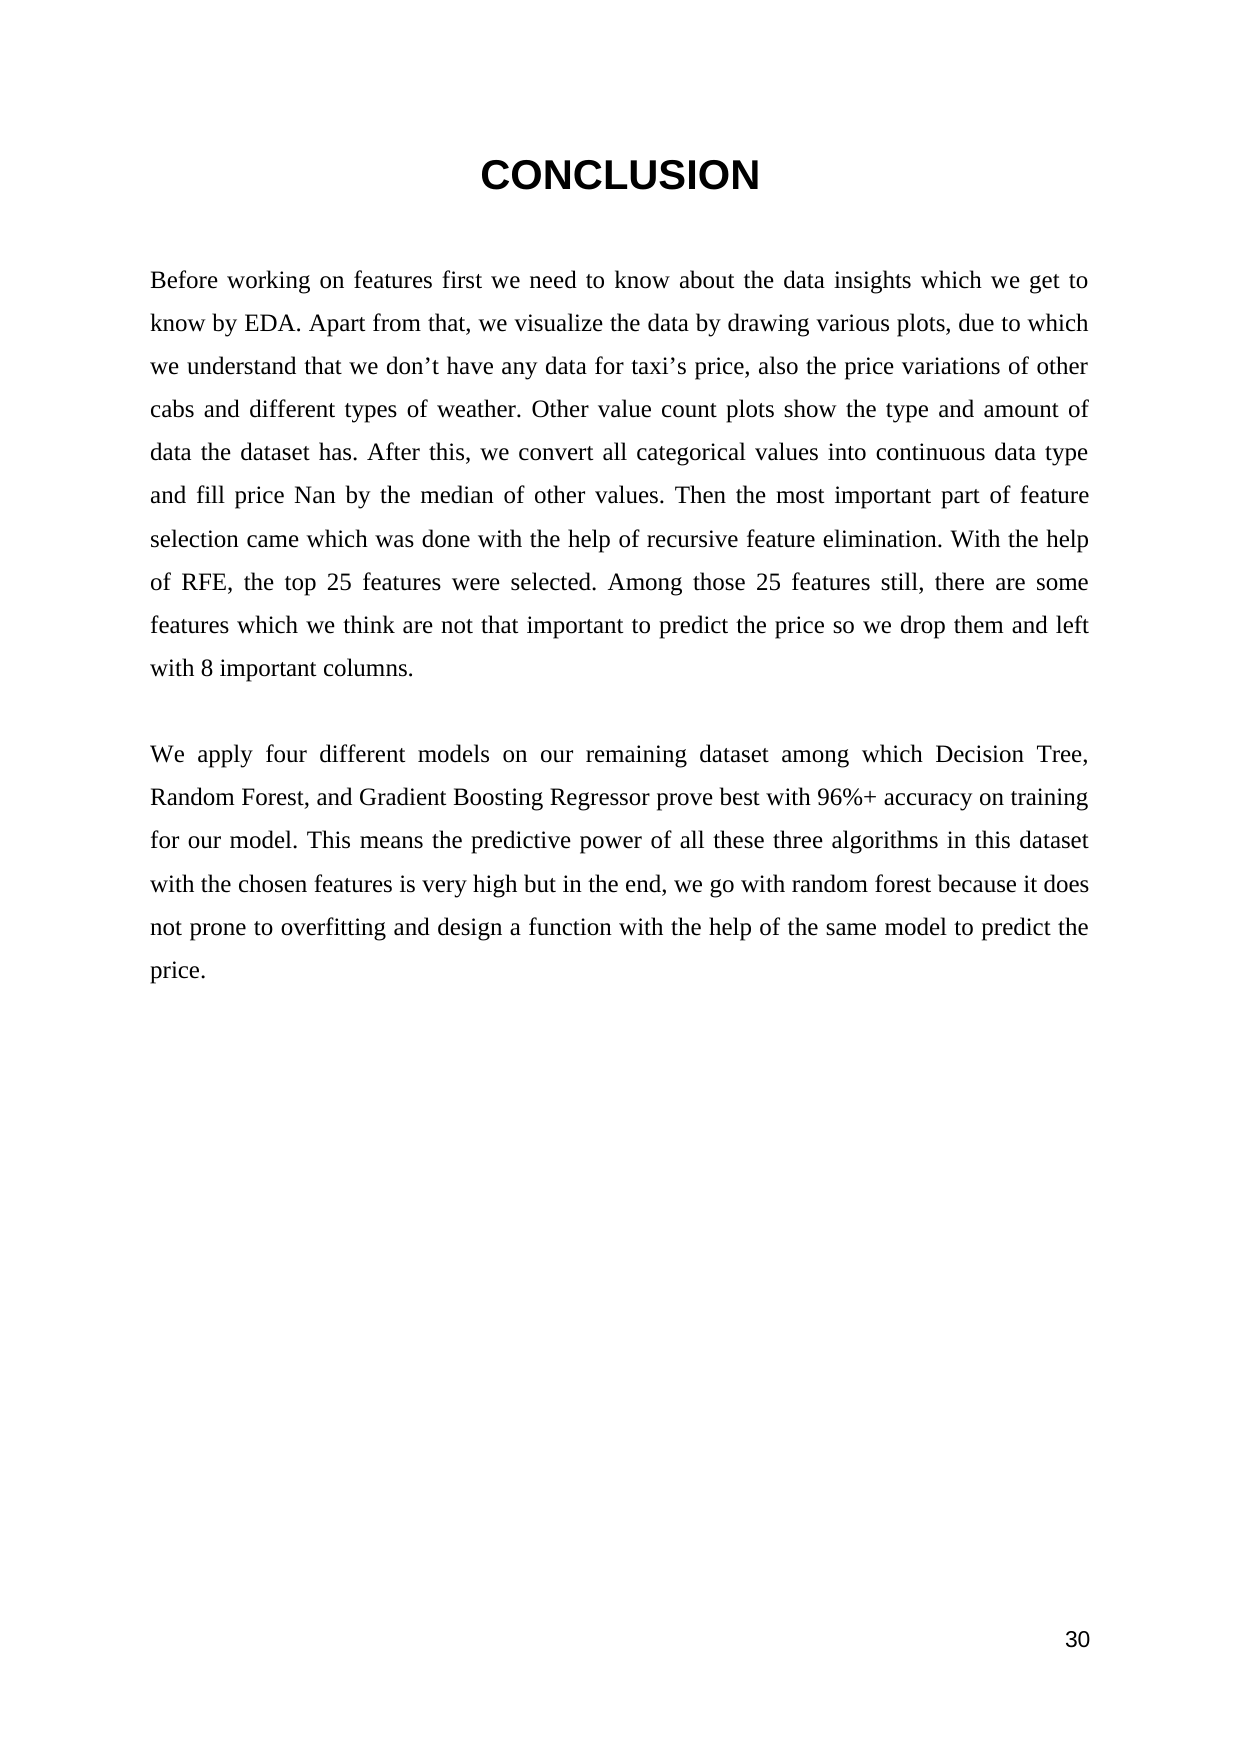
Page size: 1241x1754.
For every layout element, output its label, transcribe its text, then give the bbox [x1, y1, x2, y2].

text Before working on features first we need to know about the data insights which we get to know by EDA. Apart from that, we visualize the data by drawing various plots, due to which we understand that we don’t have any data for taxi’s price, also the price variations of other cabs and different types of weather. Other value count plots show the type and amount of data the dataset has. After this, we convert all categorical values into continuous data type and fill price Nan by the median of other values. Then the most important part of feature selection came which was done with the help of recursive feature elimination. With the help of RFE, the top 25 features were selected. Among those 25 features still, there are some features which we think are not that important to predict the price so we drop them and left with 8 important columns. [150, 265, 1090, 682]
text CONCLUSION [150, 150, 1090, 198]
text We apply four different models on our remaining dataset among which Decision Tree, Random Forest, and Gradient Boosting Regressor prove best with 96%+ accuracy on training for our model. This means the predictive power of all these three algorithms in this dataset with the chosen features is very high but in the end, we go with random forest because it does not prone to overfitting and design a function with the help of the same model to predict the price. [150, 739, 1090, 984]
